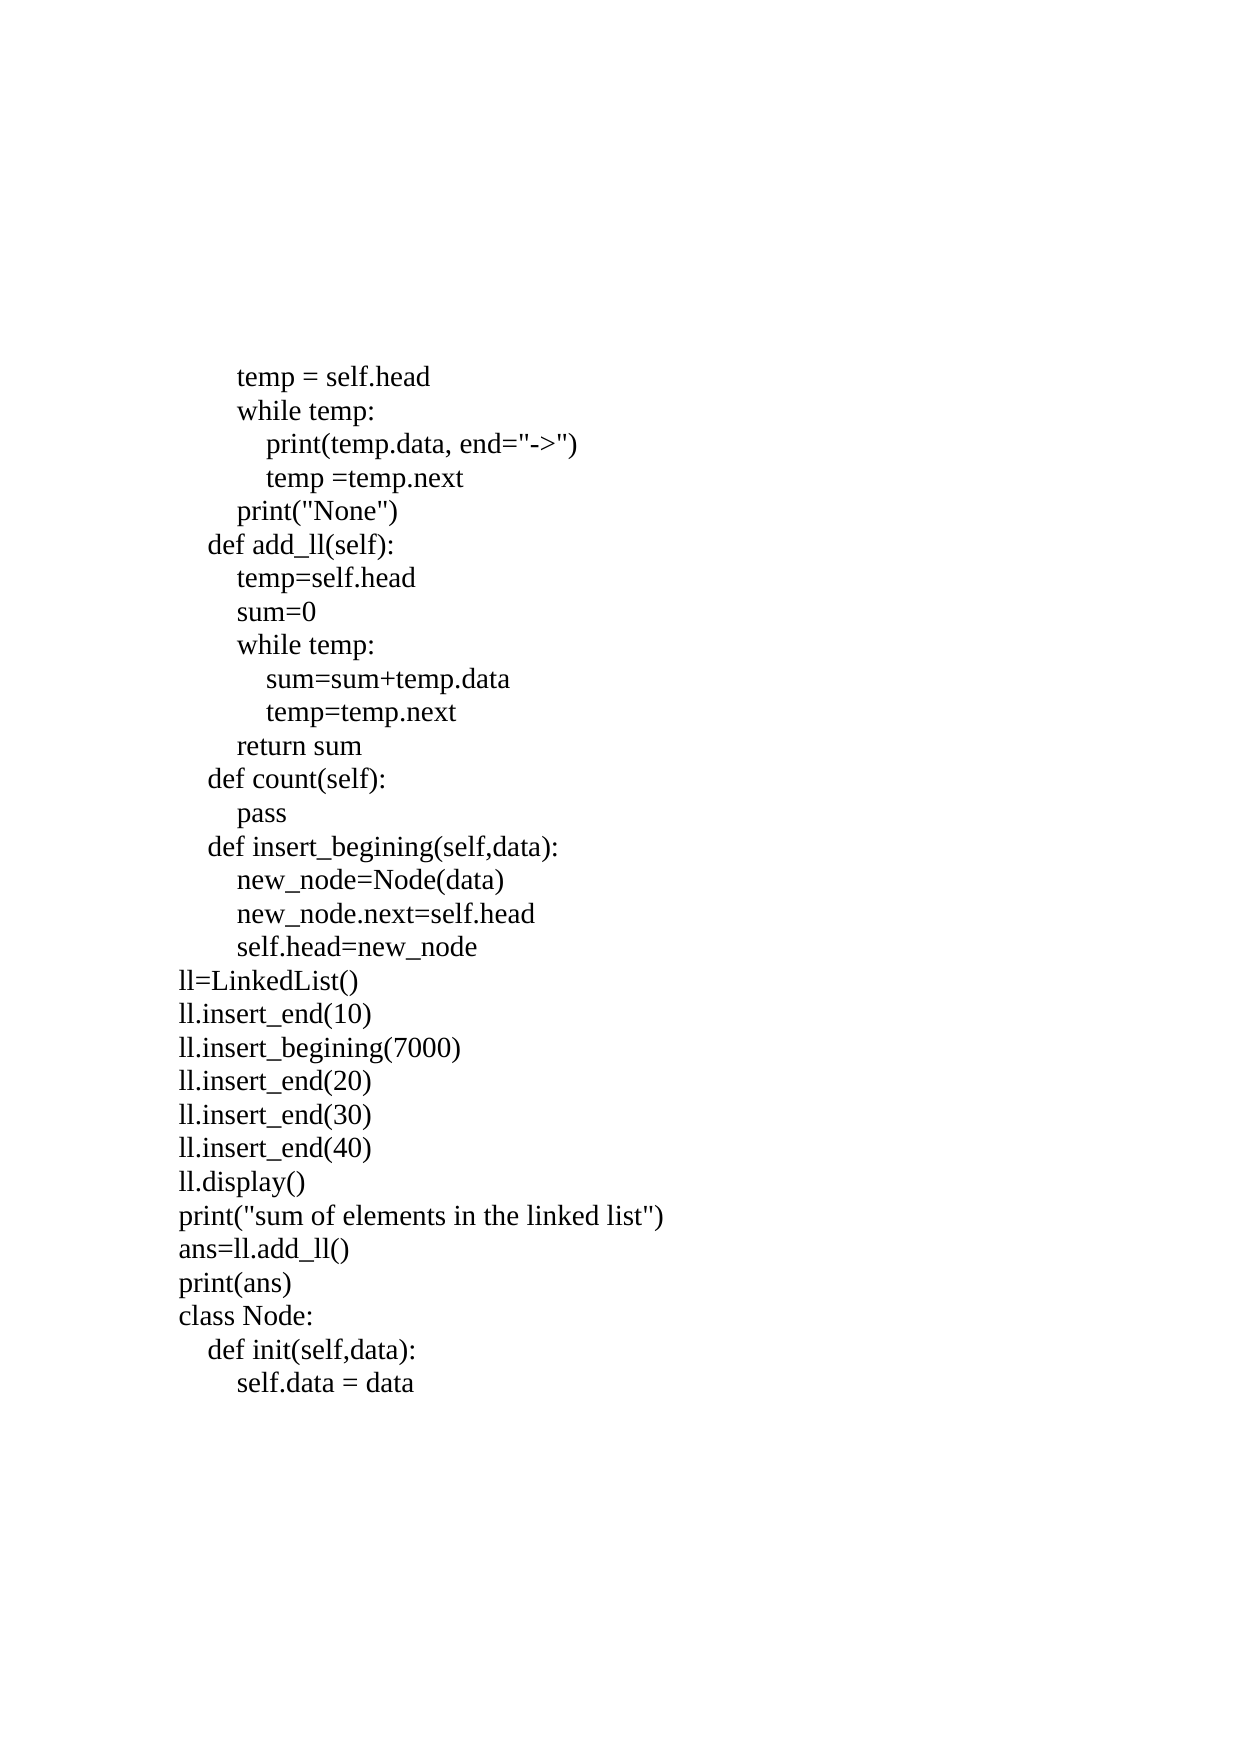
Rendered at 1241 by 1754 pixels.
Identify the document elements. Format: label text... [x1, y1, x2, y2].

text ll=LinkedList() [178, 963, 1052, 996]
text ll.insert_end(30) [178, 1097, 1052, 1131]
text print("sum of elements in the linked list") [178, 1198, 1052, 1231]
text ll.insert_begining(7000) [178, 1030, 1052, 1063]
text temp =temp.next [178, 460, 1052, 493]
text ll.insert_end(40) [178, 1131, 1052, 1164]
text ll.display() [178, 1164, 1052, 1198]
text class Node: [178, 1298, 1052, 1332]
text while temp: [178, 627, 1052, 661]
text def insert_begining(self,data): [178, 829, 1052, 862]
text print(ans) [178, 1265, 1052, 1298]
text return sum [178, 728, 1052, 762]
text pass [178, 795, 1052, 829]
text temp=self.head [178, 560, 1052, 594]
text print("None") [178, 493, 1052, 527]
text def init(self,data): [178, 1332, 1052, 1365]
text def add_ll(self): [178, 527, 1052, 560]
text def count(self): [178, 762, 1052, 795]
text new_node=Node(data) [178, 862, 1052, 896]
text ll.insert_end(20) [178, 1063, 1052, 1097]
text temp=temp.next [178, 694, 1052, 728]
text new_node.next=self.head [178, 896, 1052, 929]
text sum=sum+temp.data [178, 661, 1052, 694]
text self.head=new_node [178, 929, 1052, 963]
text sum=0 [178, 594, 1052, 627]
text ll.insert_end(10) [178, 996, 1052, 1030]
text temp = self.head [178, 359, 1052, 393]
text while temp: [178, 393, 1052, 426]
text print(temp.data, end="->") [178, 426, 1052, 460]
text ans=ll.add_ll() [178, 1231, 1052, 1265]
text self.data = data [178, 1365, 1052, 1399]
